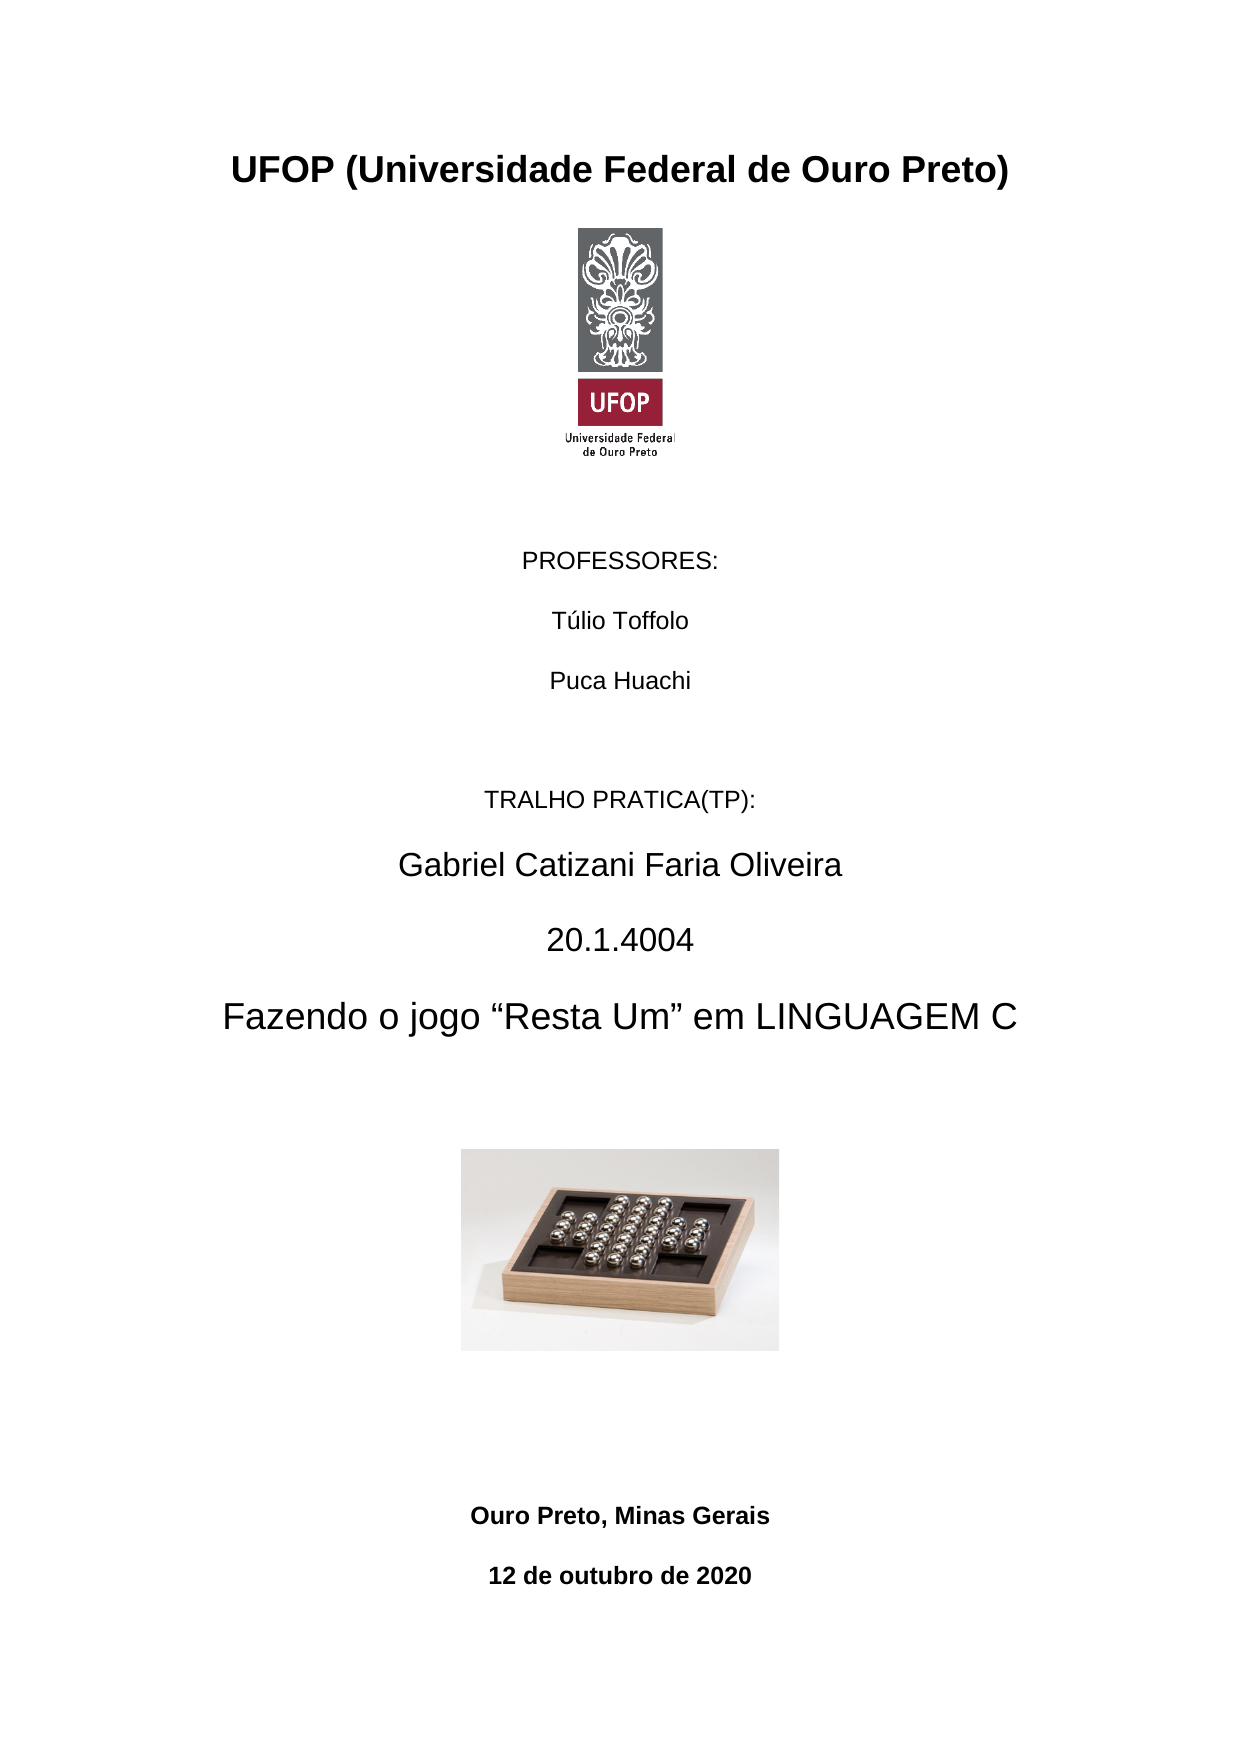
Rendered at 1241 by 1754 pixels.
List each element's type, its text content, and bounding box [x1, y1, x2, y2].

picture [565, 228, 675, 456]
text Fazendo o jogo “Resta Um” em LINGUAGEM C [177, 994, 1063, 1037]
text UFOP (Universidade Federal de Ouro Preto) [177, 148, 1063, 191]
text TRALHO PRATICA(TP): [177, 786, 1063, 814]
picture [461, 1149, 780, 1351]
text Puca Huachi [177, 666, 1063, 695]
text Túlio Toffolo [177, 606, 1063, 635]
text Gabriel Catizani Faria Oliveira [177, 845, 1063, 884]
text 12 de outubro de 2020 [177, 1561, 1063, 1590]
text Ouro Preto, Minas Gerais [177, 1501, 1063, 1530]
text PROFESSORES: [177, 546, 1063, 575]
text 20.1.4004 [177, 919, 1063, 958]
